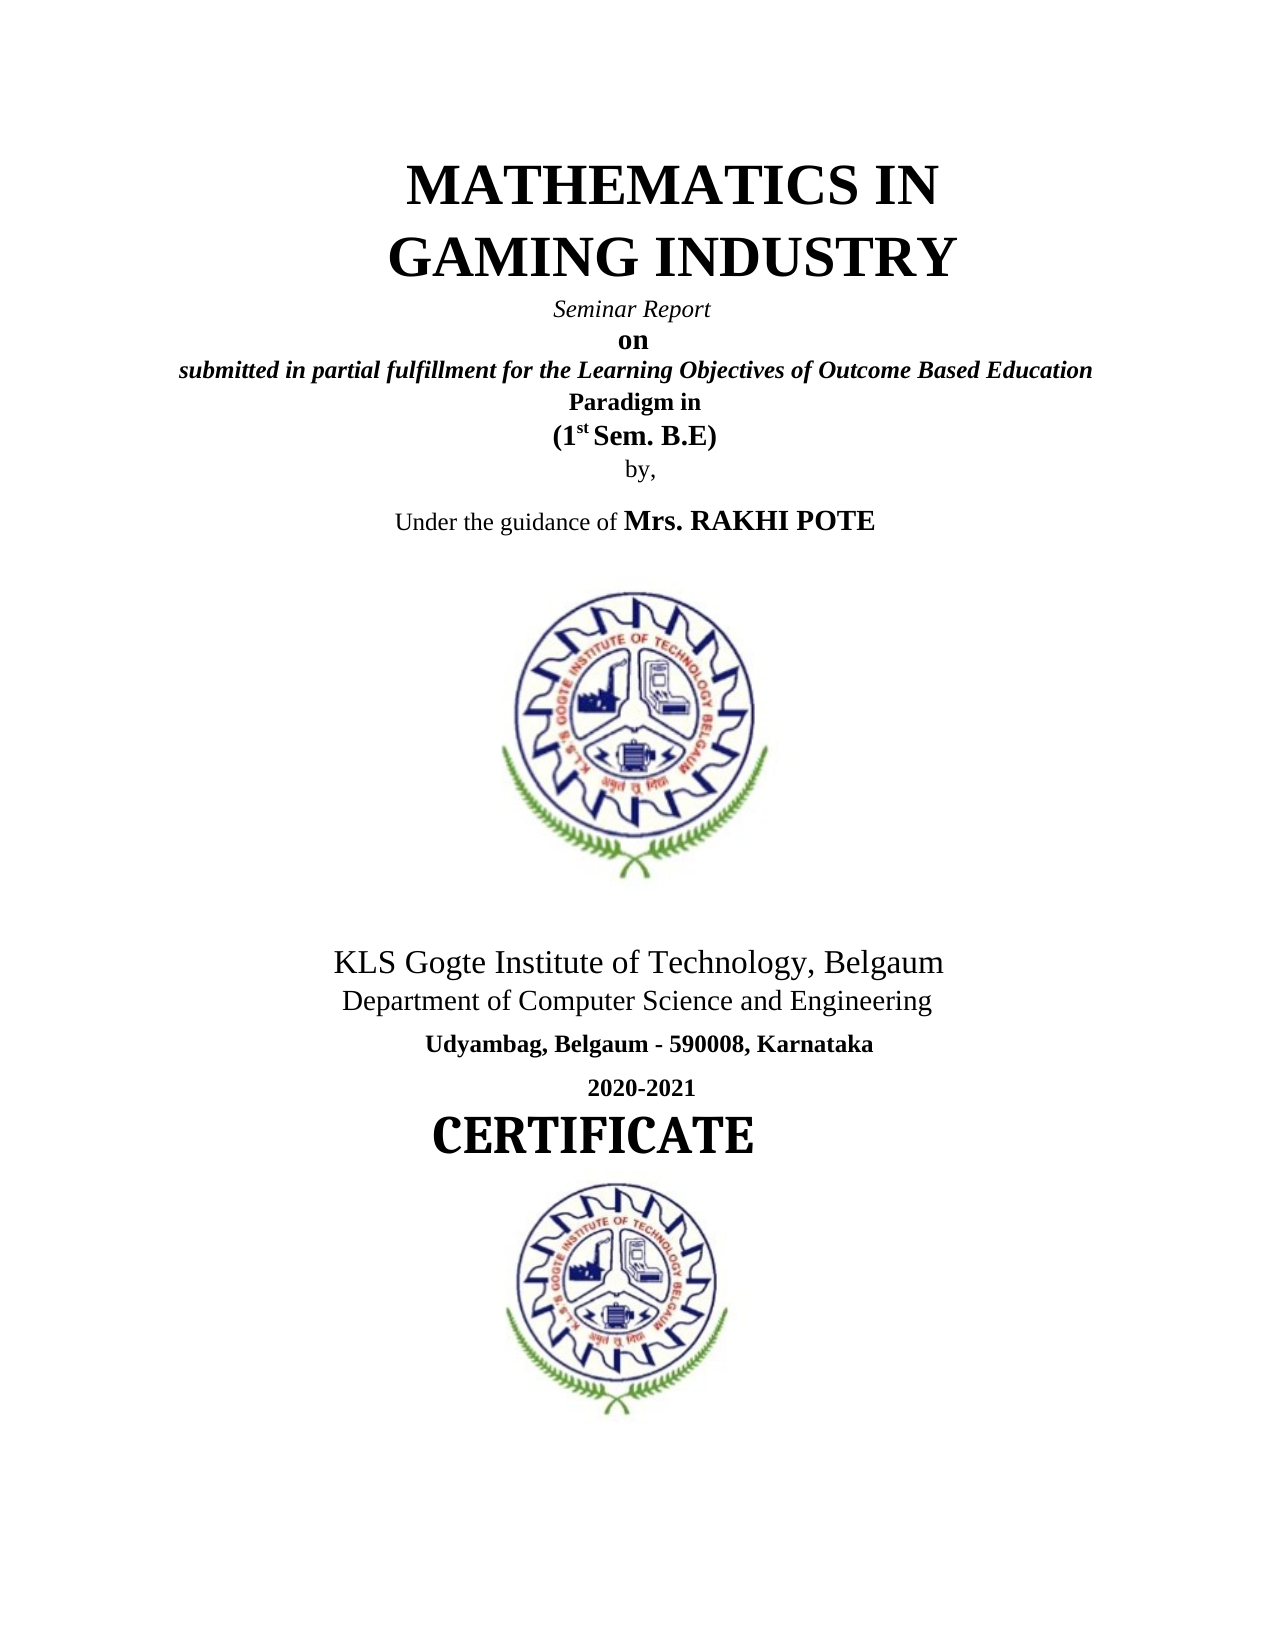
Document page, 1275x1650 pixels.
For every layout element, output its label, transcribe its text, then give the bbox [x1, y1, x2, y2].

text by, [150, 454, 1131, 483]
picture [478, 577, 791, 890]
subtitle CERTIFICATE [150, 1104, 1037, 1167]
text 2020-2021 [168, 1073, 1115, 1102]
text Paradigm in [168, 387, 1102, 415]
text Under the guidance of Mrs. RAKHI POTE [150, 503, 1120, 536]
text MATHEMATICS IN [215, 150, 1131, 217]
text Udyambag, Belgaum - 590008, Karnataka [168, 1029, 1131, 1058]
text Seminar Report on [539, 294, 727, 356]
picture [486, 1171, 747, 1424]
text GAMING INDUSTRY [215, 222, 1131, 289]
text KLS Gogte Institute of Technology, Belgaum Department of Computer Science and Engineering [333, 942, 1082, 1016]
text (1st Sem. B.E) [150, 418, 1119, 452]
text submitted in partial fulfillment for the Learning Objectives of Outcome Based Education [179, 356, 1131, 384]
